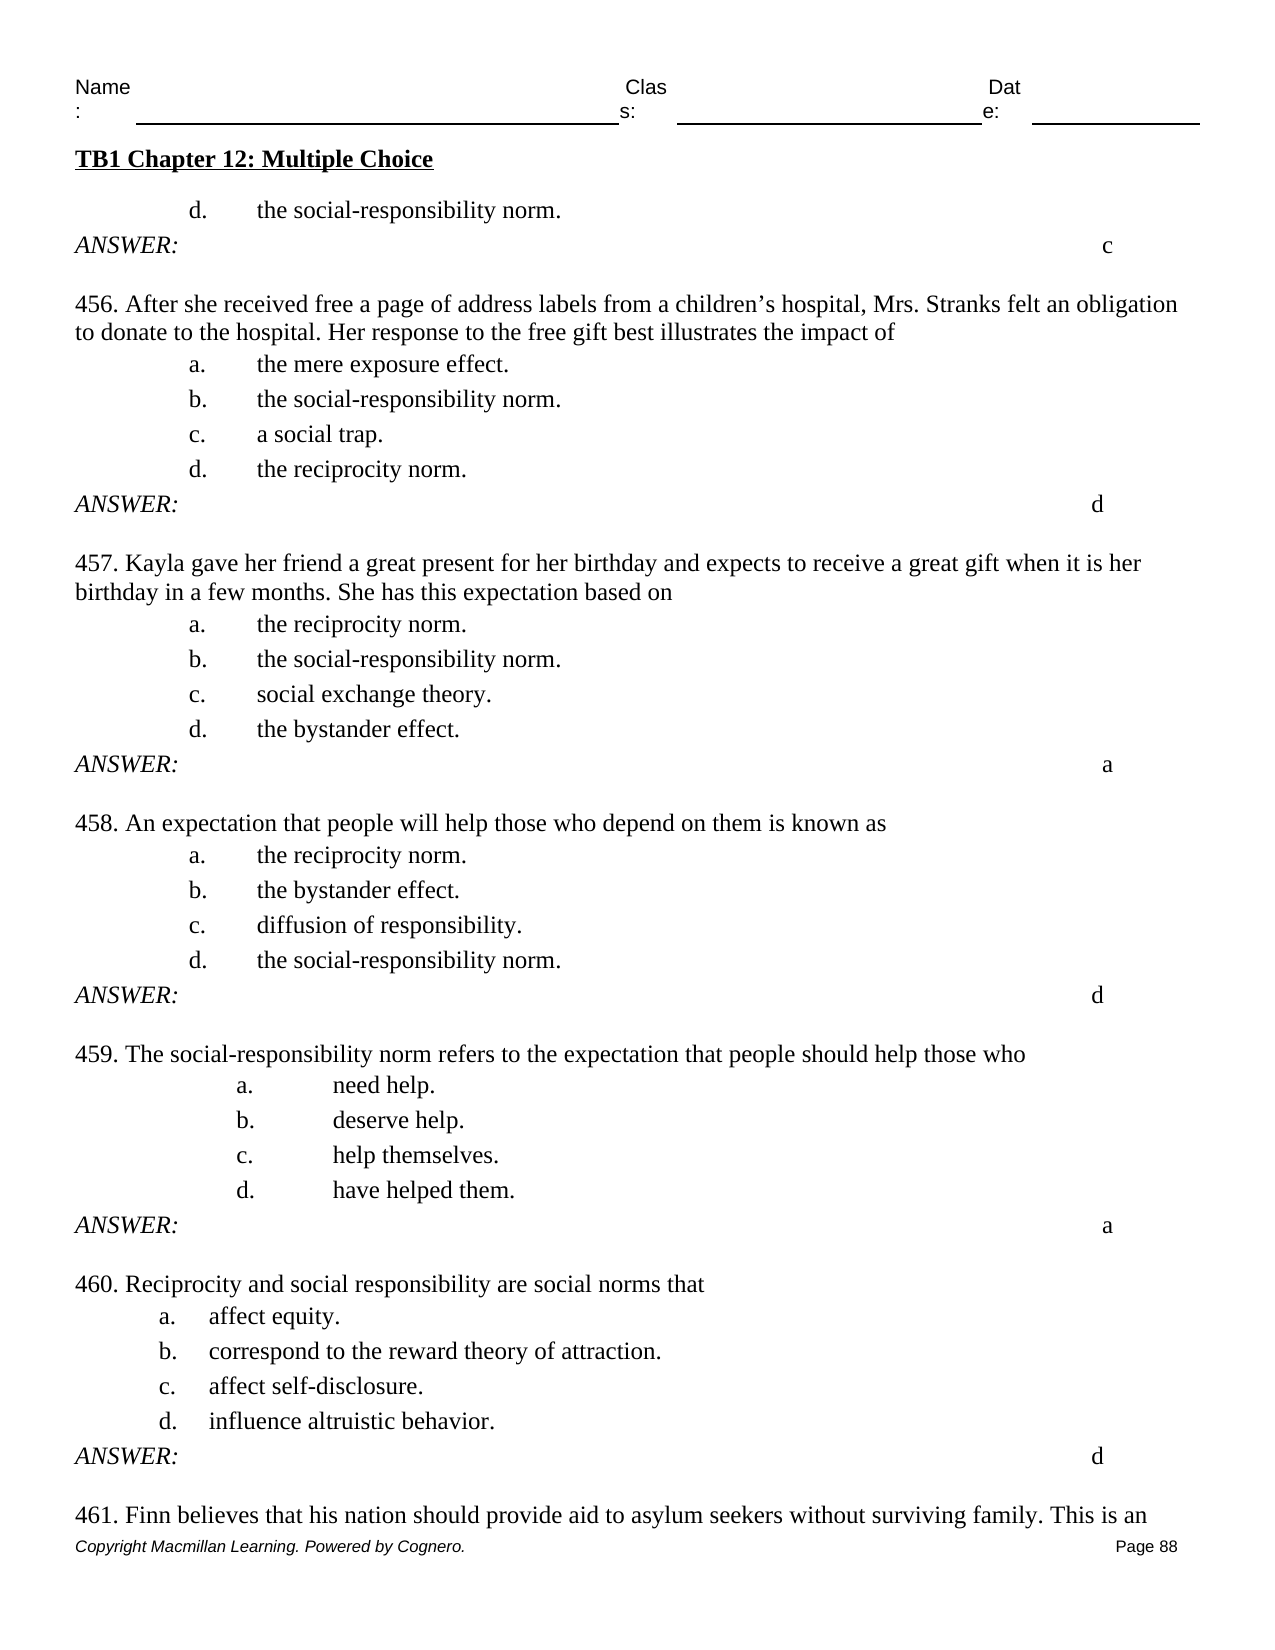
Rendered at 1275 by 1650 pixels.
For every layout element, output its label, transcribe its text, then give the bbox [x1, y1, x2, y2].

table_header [75, 1500, 1200, 1529]
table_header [75, 192, 1200, 262]
table_header 458. An expectation that people will help those who depend on them is known as [75, 808, 1200, 1012]
table_header 459. The social-responsibility norm refers to the expectation that people should help those who [75, 1039, 1200, 1243]
table_header 460. Reciprocity and social responsibility are social norms that [75, 1270, 1200, 1473]
table_header 456. After she received free a page of address labels from a children’s hospital, Mrs. Stranks felt an obligation to donate to the hospital. Her response to the free gift best illustrates the impact of [75, 289, 1200, 521]
table_header 457. Kayla gave her friend a great present for her birthday and expects to receive a great gift when it is her birthday in a few months. She has this expectation based on [75, 548, 1200, 781]
